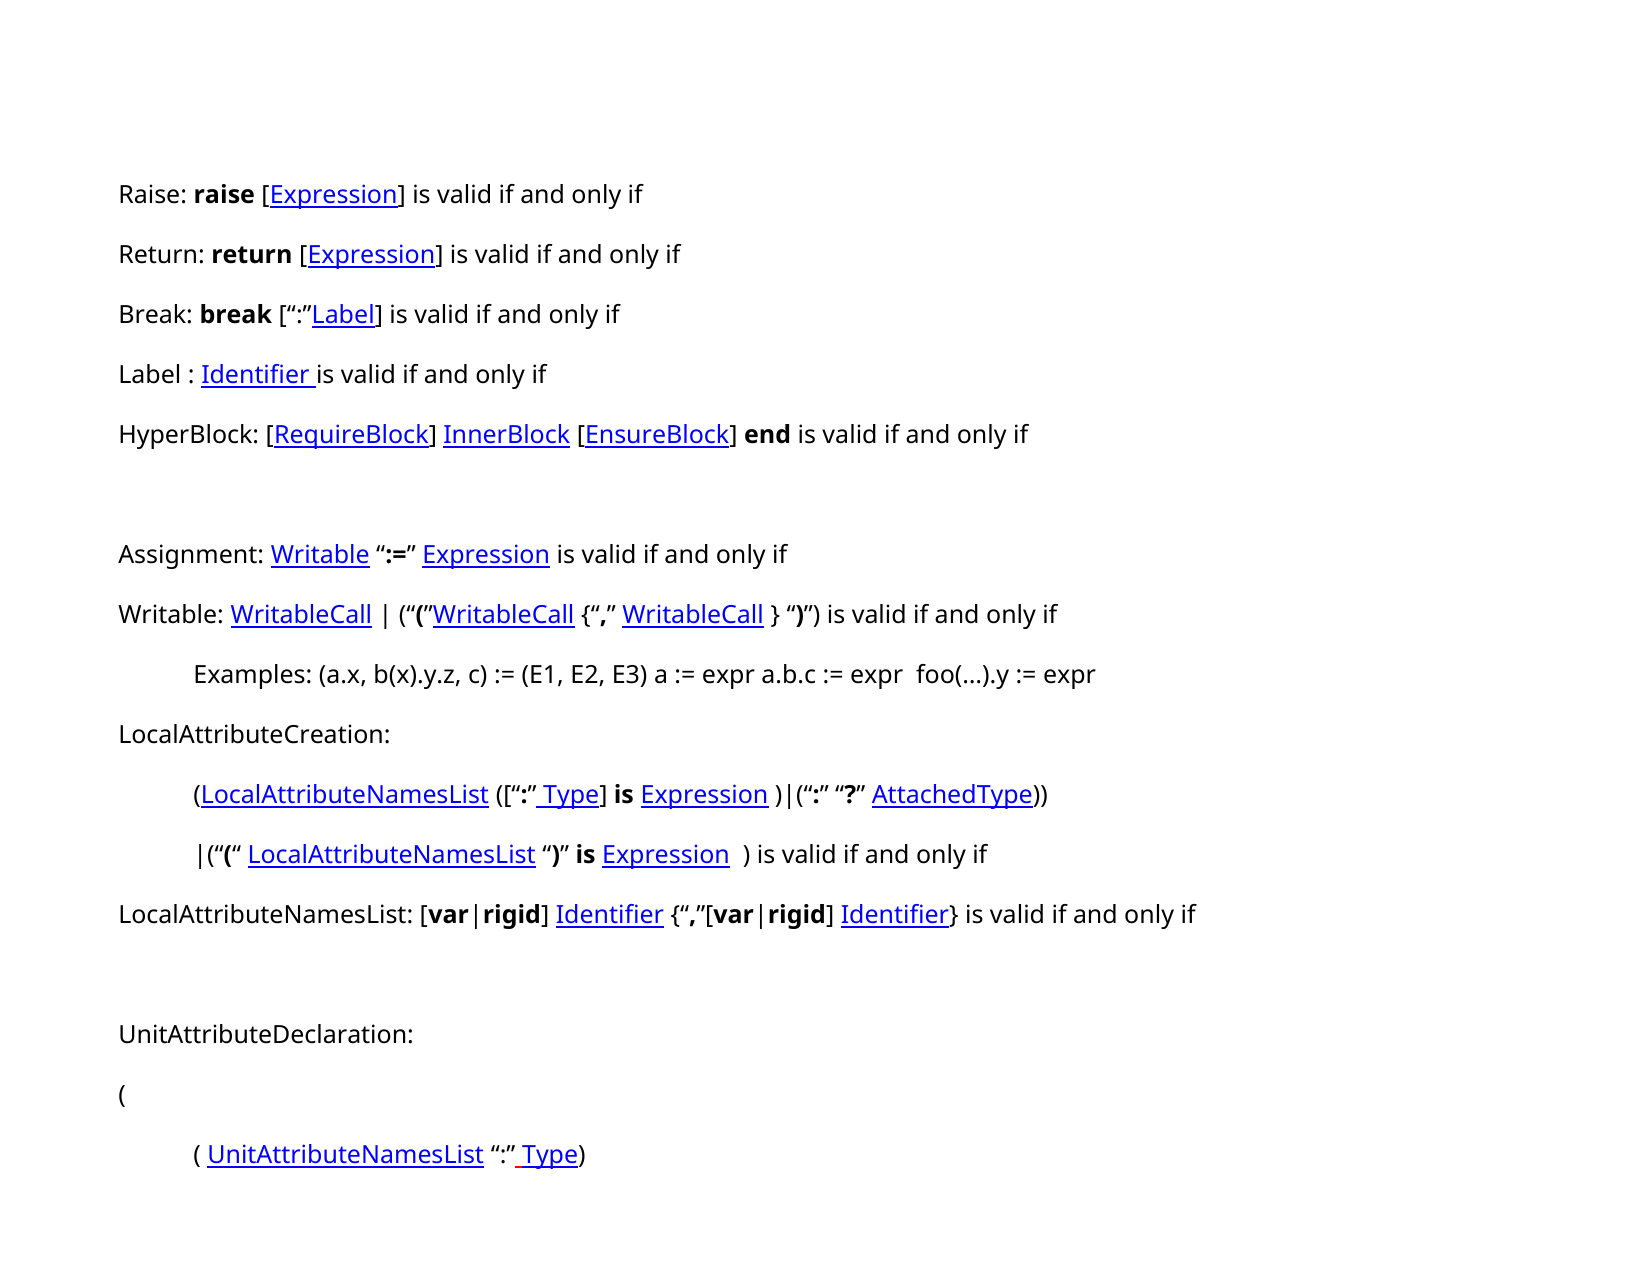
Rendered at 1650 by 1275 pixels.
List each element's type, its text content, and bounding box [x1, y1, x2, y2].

text ( [118, 1077, 1532, 1111]
text LocalAttributeNamesList: [var|rigid] Identifier {“,”[var|rigid] Identifier} is valid if and only if [118, 897, 1532, 931]
text Return: return [Expression] is valid if and only if [118, 237, 1532, 271]
text Label : Identifier is valid if and only if [118, 357, 1532, 391]
text |(“(“ LocalAttributeNamesList “)” is Expression ) is valid if and only if [118, 837, 1532, 871]
text (LocalAttributeNamesList ([“:” Type] is Expression )|(“:” “?” AttachedType)) [118, 777, 1532, 811]
text Examples: (a.x, b(x).y.z, c) := (E1, E2, E3) a := expr a.b.c := expr foo(…).y := expr [118, 657, 1532, 691]
text Raise: raise [Expression] is valid if and only if [118, 177, 1532, 211]
text Assignment: Writable “:=” Expression is valid if and only if [118, 537, 1532, 571]
text UnitAttributeDeclaration: [118, 1017, 1532, 1051]
text Break: break [“:”Label] is valid if and only if [118, 297, 1532, 331]
text HyperBlock: [RequireBlock] InnerBlock [EnsureBlock] end is valid if and only if [118, 417, 1532, 451]
text ( UnitAttributeNamesList “:” Type) [118, 1137, 1532, 1171]
text Writable: WritableCall | (“(”WritableCall {“,” WritableCall } “)”) is valid if and only if [118, 597, 1532, 631]
text LocalAttributeCreation: [118, 717, 1532, 751]
